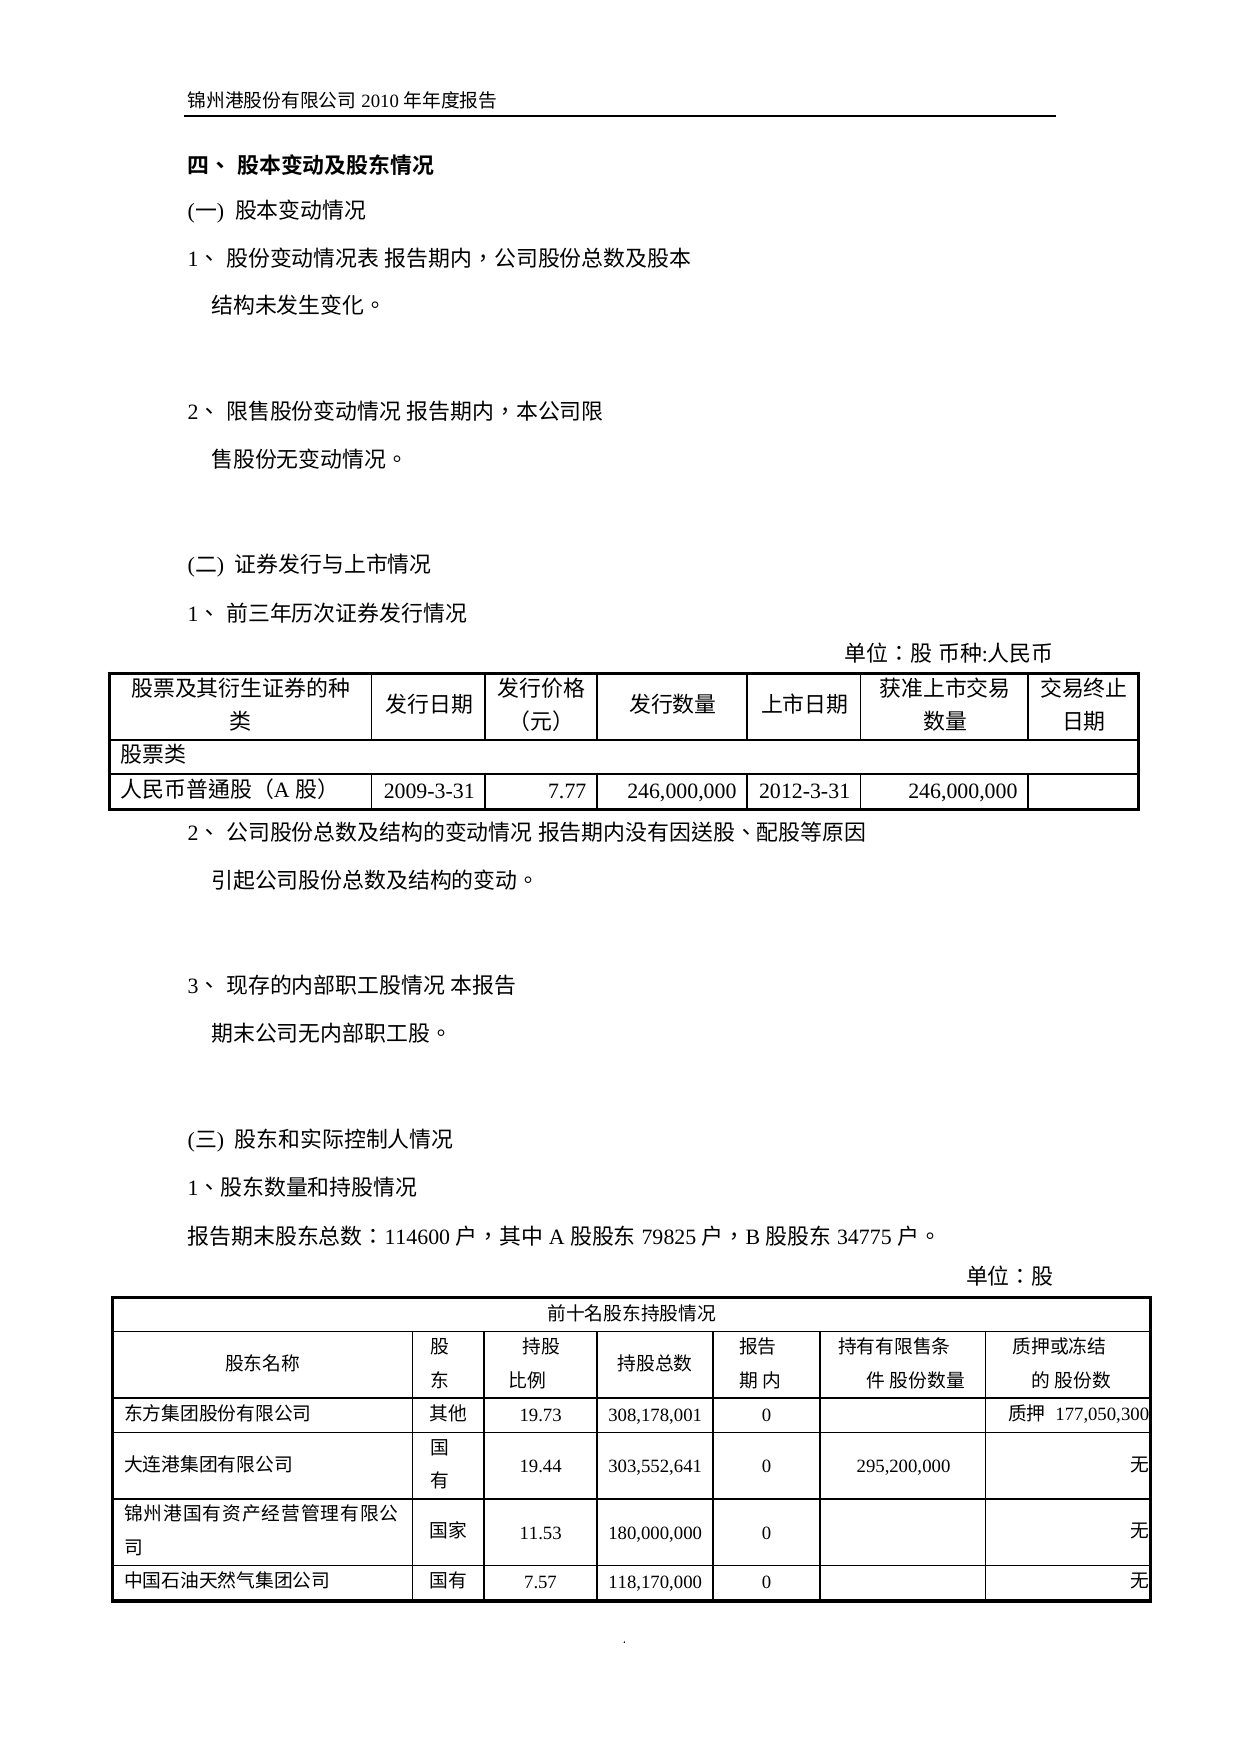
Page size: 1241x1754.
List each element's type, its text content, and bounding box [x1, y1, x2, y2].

table_cell 19.73 [485, 1399, 596, 1431]
table_cell 锦州港国有资产经营管理有限公 司 [114, 1500, 412, 1564]
table_header 上市日期 [748, 675, 860, 739]
table_cell 报告期 内增减 [714, 1332, 819, 1397]
table_cell 0 [714, 1500, 819, 1564]
table_cell 19.44 [485, 1433, 596, 1498]
table_cell 人民币普通股（A 股） [111, 775, 371, 808]
table_cell 股东 性质 [413, 1332, 483, 1397]
text 单位：股 币种:人民币 [100, 638, 1053, 668]
text (一) 股本变动情况 [187, 195, 694, 224]
table_cell 股票类 [111, 741, 1137, 773]
table_cell 246,000,000 [861, 775, 1027, 808]
table_cell [821, 1500, 985, 1564]
table_cell 118,170,000 [598, 1566, 712, 1599]
table_cell 0 [714, 1399, 819, 1431]
table_cell 质押或冻结的 股份数量 [986, 1332, 1149, 1397]
text (二) 证券发行与上市情况 [187, 549, 694, 579]
text 3、 现存的内部职工股情况 本报告期末公司无内部职工股。 [187, 971, 519, 1048]
table_cell 295,200,000 [821, 1433, 985, 1498]
table_cell 303,552,641 [598, 1433, 712, 1498]
text (三) 股东和实际控制人情况 [187, 1124, 694, 1153]
table_cell 无 [986, 1566, 1149, 1599]
table_cell 7.77 [486, 775, 596, 808]
table_header 交易终止 日期 [1029, 675, 1137, 739]
table_cell 7.57 [485, 1566, 596, 1599]
table_cell 2012-3-31 [748, 775, 860, 808]
table_cell [821, 1566, 985, 1599]
table_cell 180,000,000 [598, 1500, 712, 1564]
text 1、股东数量和持股情况 [187, 1172, 694, 1202]
table_header 发行日期 [372, 675, 484, 739]
table_cell 东方集团股份有限公司 [114, 1399, 412, 1431]
table_cell 持股 比例(%) [485, 1332, 596, 1397]
table_cell 0 [714, 1566, 819, 1599]
text 2、 公司股份总数及结构的变动情况 报告期内没有因送股、配股等原因引起公司股份总数及结构的变动。 [187, 817, 869, 895]
table_cell 无 [986, 1500, 1149, 1564]
text 1、 股份变动情况表 报告期内，公司股份总数及股本结构未发生变化。 [187, 243, 694, 320]
table_cell [1029, 775, 1137, 808]
text 1、 前三年历次证券发行情况 [187, 598, 694, 628]
table_cell 国家 [413, 1500, 483, 1564]
table_header 前十名股东持股情况 [114, 1299, 1149, 1331]
table_cell 308,178,001 [598, 1399, 712, 1431]
table_header 发行价格 （元） [486, 675, 596, 739]
table_cell 股东名称 [114, 1332, 412, 1397]
table_cell 2009-3-31 [372, 775, 484, 808]
table_header 发行数量 [598, 675, 746, 739]
table_cell 国有 [413, 1566, 483, 1599]
table_header 股票及其衍生证券的种 类 [111, 675, 371, 739]
table_cell 大连港集团有限公司 [114, 1433, 412, 1498]
table_cell 11.53 [485, 1500, 596, 1564]
table_cell 持有有限售条件 股份数量 [821, 1332, 985, 1397]
table_cell [821, 1399, 985, 1431]
subtitle 四、 股本变动及股东情况 [187, 150, 694, 179]
table_cell 无 [986, 1433, 1149, 1498]
table_cell 246,000,000 [598, 775, 746, 808]
table_header 获准上市交易 数量 [861, 675, 1027, 739]
table_cell 持股总数 [598, 1332, 712, 1397]
table_cell 质押 177,050,300 [986, 1399, 1149, 1431]
table_cell 中国石油天然气集团公司 [114, 1566, 412, 1599]
text 2、 限售股份变动情况 报告期内，本公司限售股份无变动情况。 [187, 396, 607, 473]
table_cell 其他 [413, 1399, 483, 1431]
table_cell 0 [714, 1433, 819, 1498]
table_cell 国有 法人 [413, 1433, 483, 1498]
text 单位：股 [100, 1261, 1053, 1291]
text 报告期末股东总数：114600 户，其中 A 股股东 79825 户，B 股股东 34775 户。 [187, 1221, 1055, 1250]
